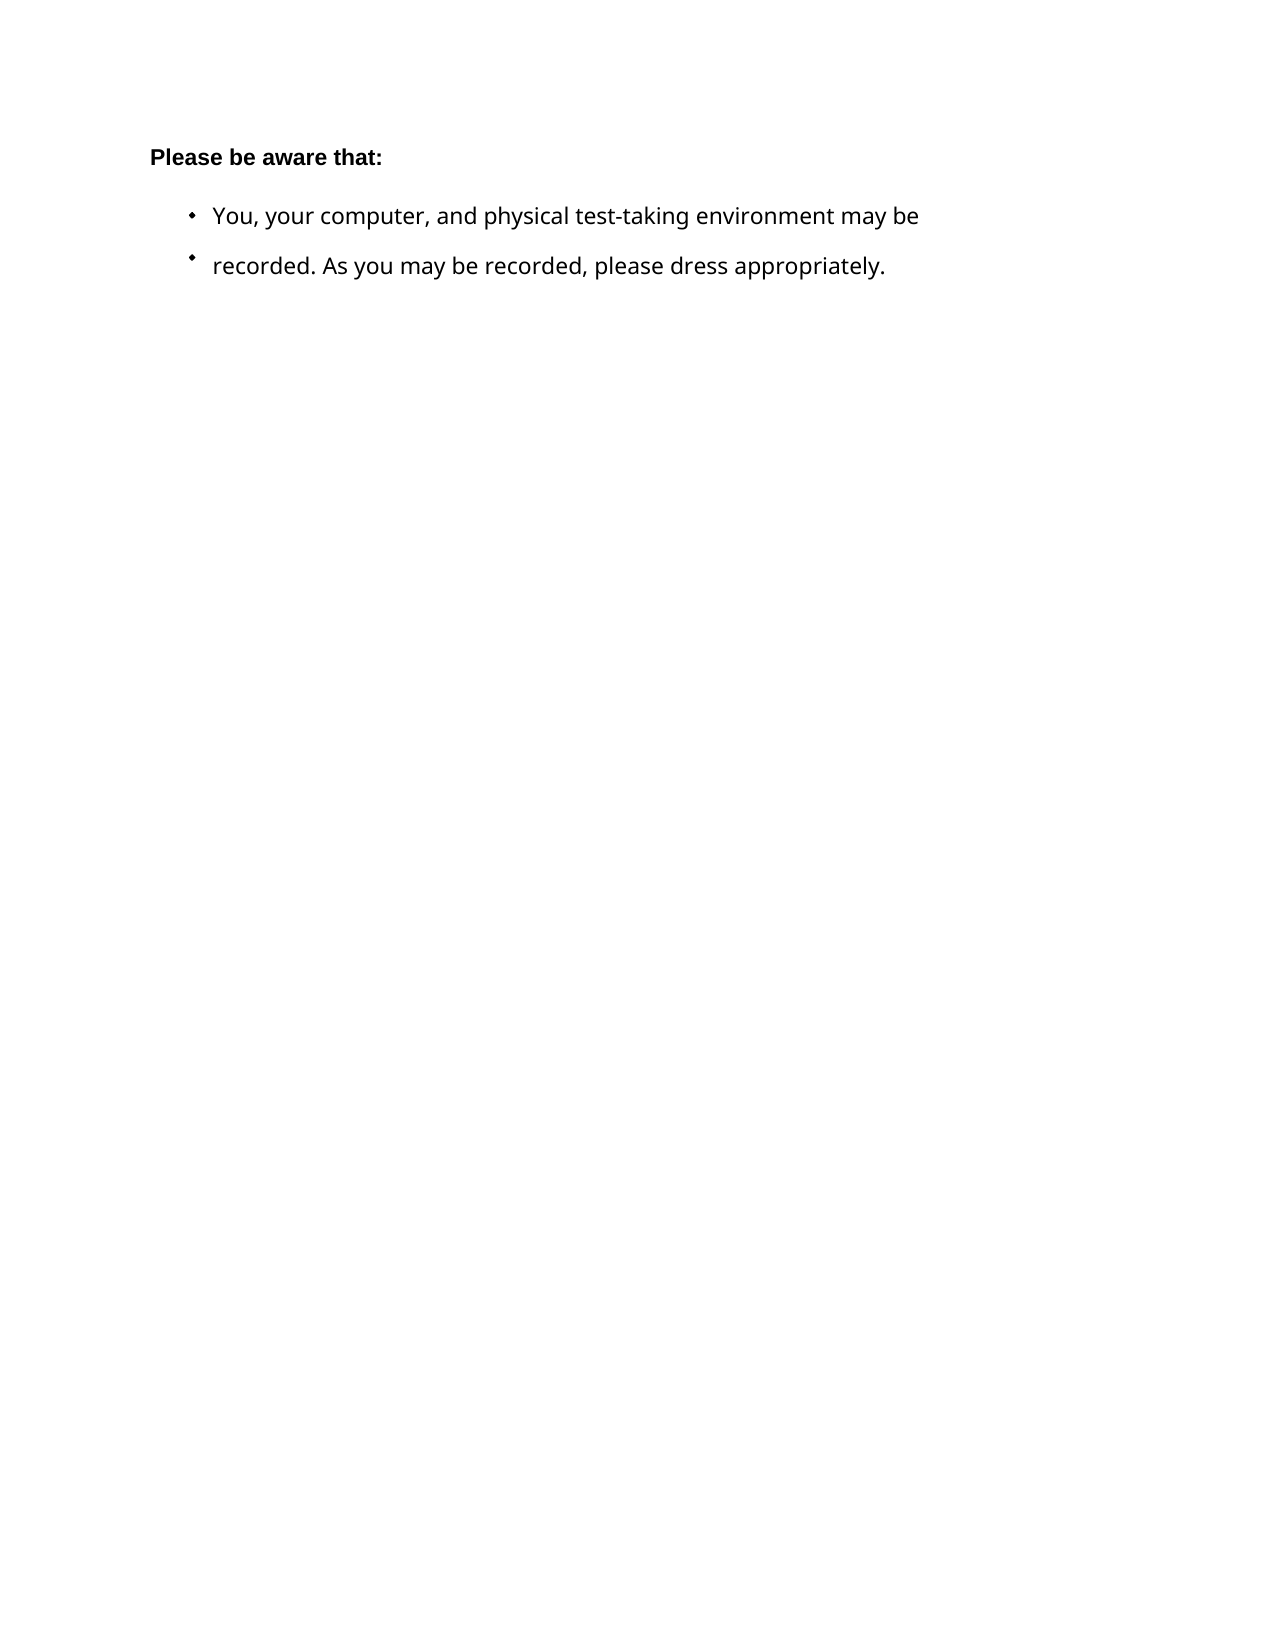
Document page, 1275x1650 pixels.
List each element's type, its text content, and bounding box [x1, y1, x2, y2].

subtitle Please be aware that: [150, 144, 1135, 170]
text You, your computer, and physical test-taking environment may be recorded. As you may be recorded, please dress appropriately. [212, 200, 990, 281]
